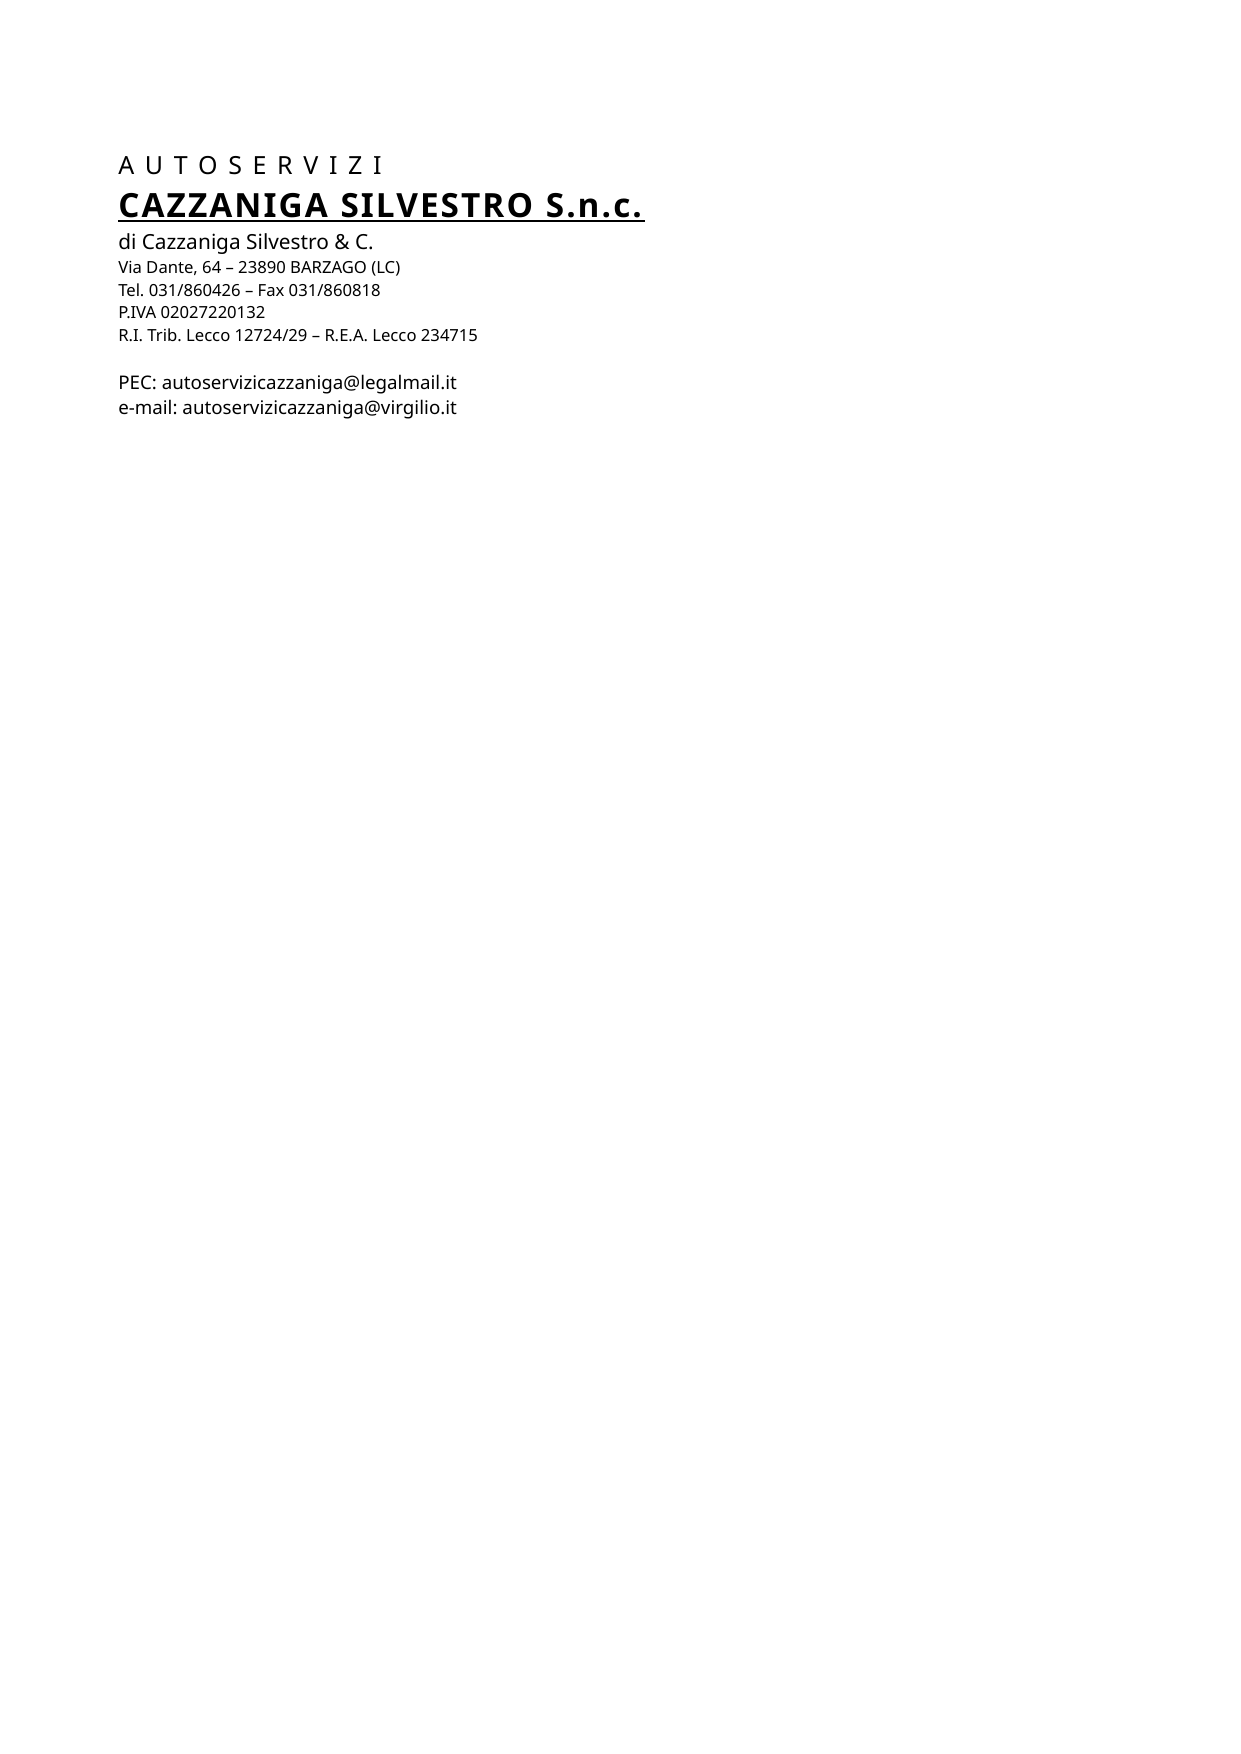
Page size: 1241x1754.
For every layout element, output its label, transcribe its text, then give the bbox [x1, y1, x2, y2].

text di Cazzaniga Silvestro & C. [118, 227, 1122, 256]
text Tel. 031/860426 – Fax 031/860818 [118, 278, 1122, 301]
text PEC: autoservizicazzaniga@legalmail.it [118, 369, 1122, 394]
text CAZZANIGA SILVESTRO S.n.c. [118, 182, 1122, 227]
text P.IVA 02027220132 [118, 301, 1122, 324]
text R.I. Trib. Lecco 12724/29 – R.E.A. Lecco 234715 [118, 324, 1122, 346]
text Via Dante, 64 – 23890 BARZAGO (LC) [118, 256, 1122, 278]
text A U T O S E R V I Z I [118, 148, 1122, 182]
text e-mail: autoservizicazzaniga@virgilio.it [118, 394, 1122, 420]
